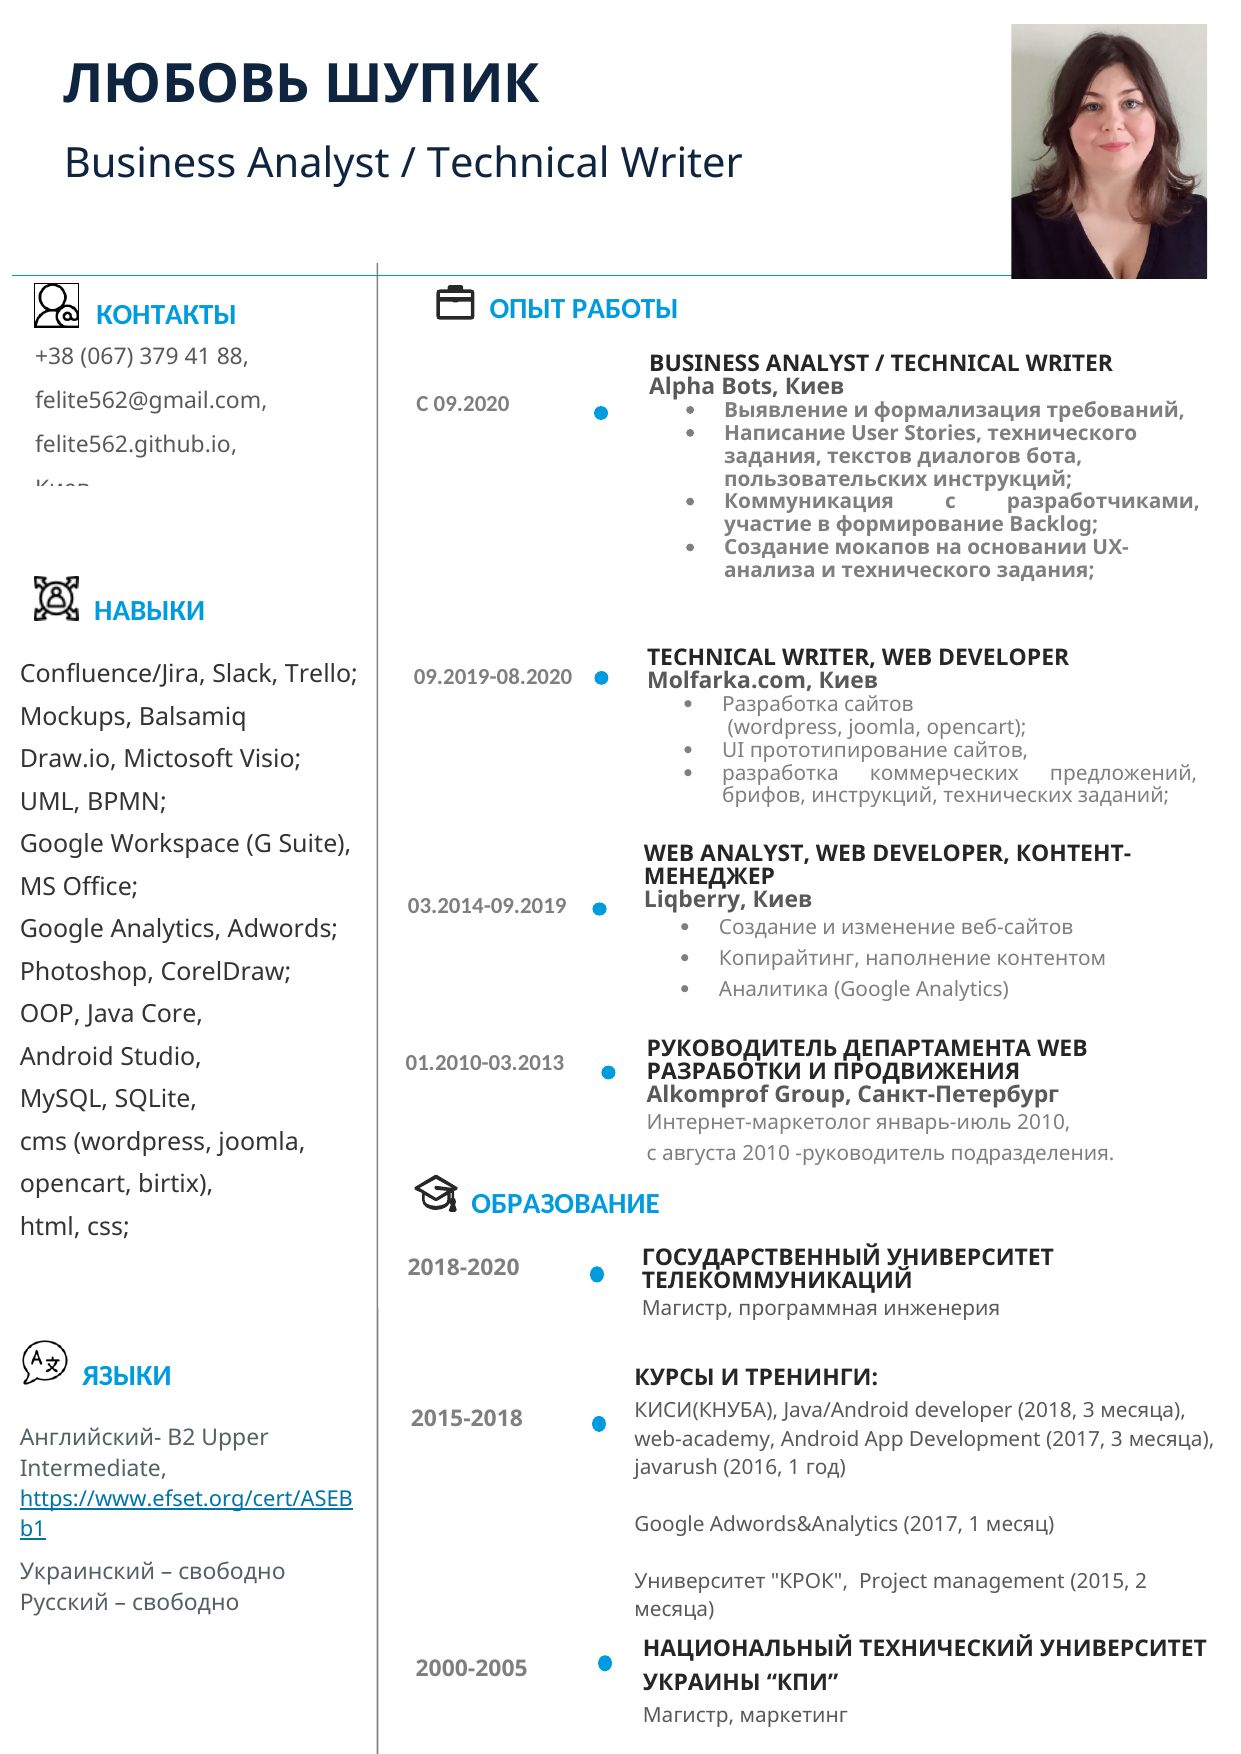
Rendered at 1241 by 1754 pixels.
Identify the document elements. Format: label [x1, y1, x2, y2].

picture [1011, 24, 1208, 279]
picture [35, 284, 78, 327]
picture [34, 576, 79, 621]
